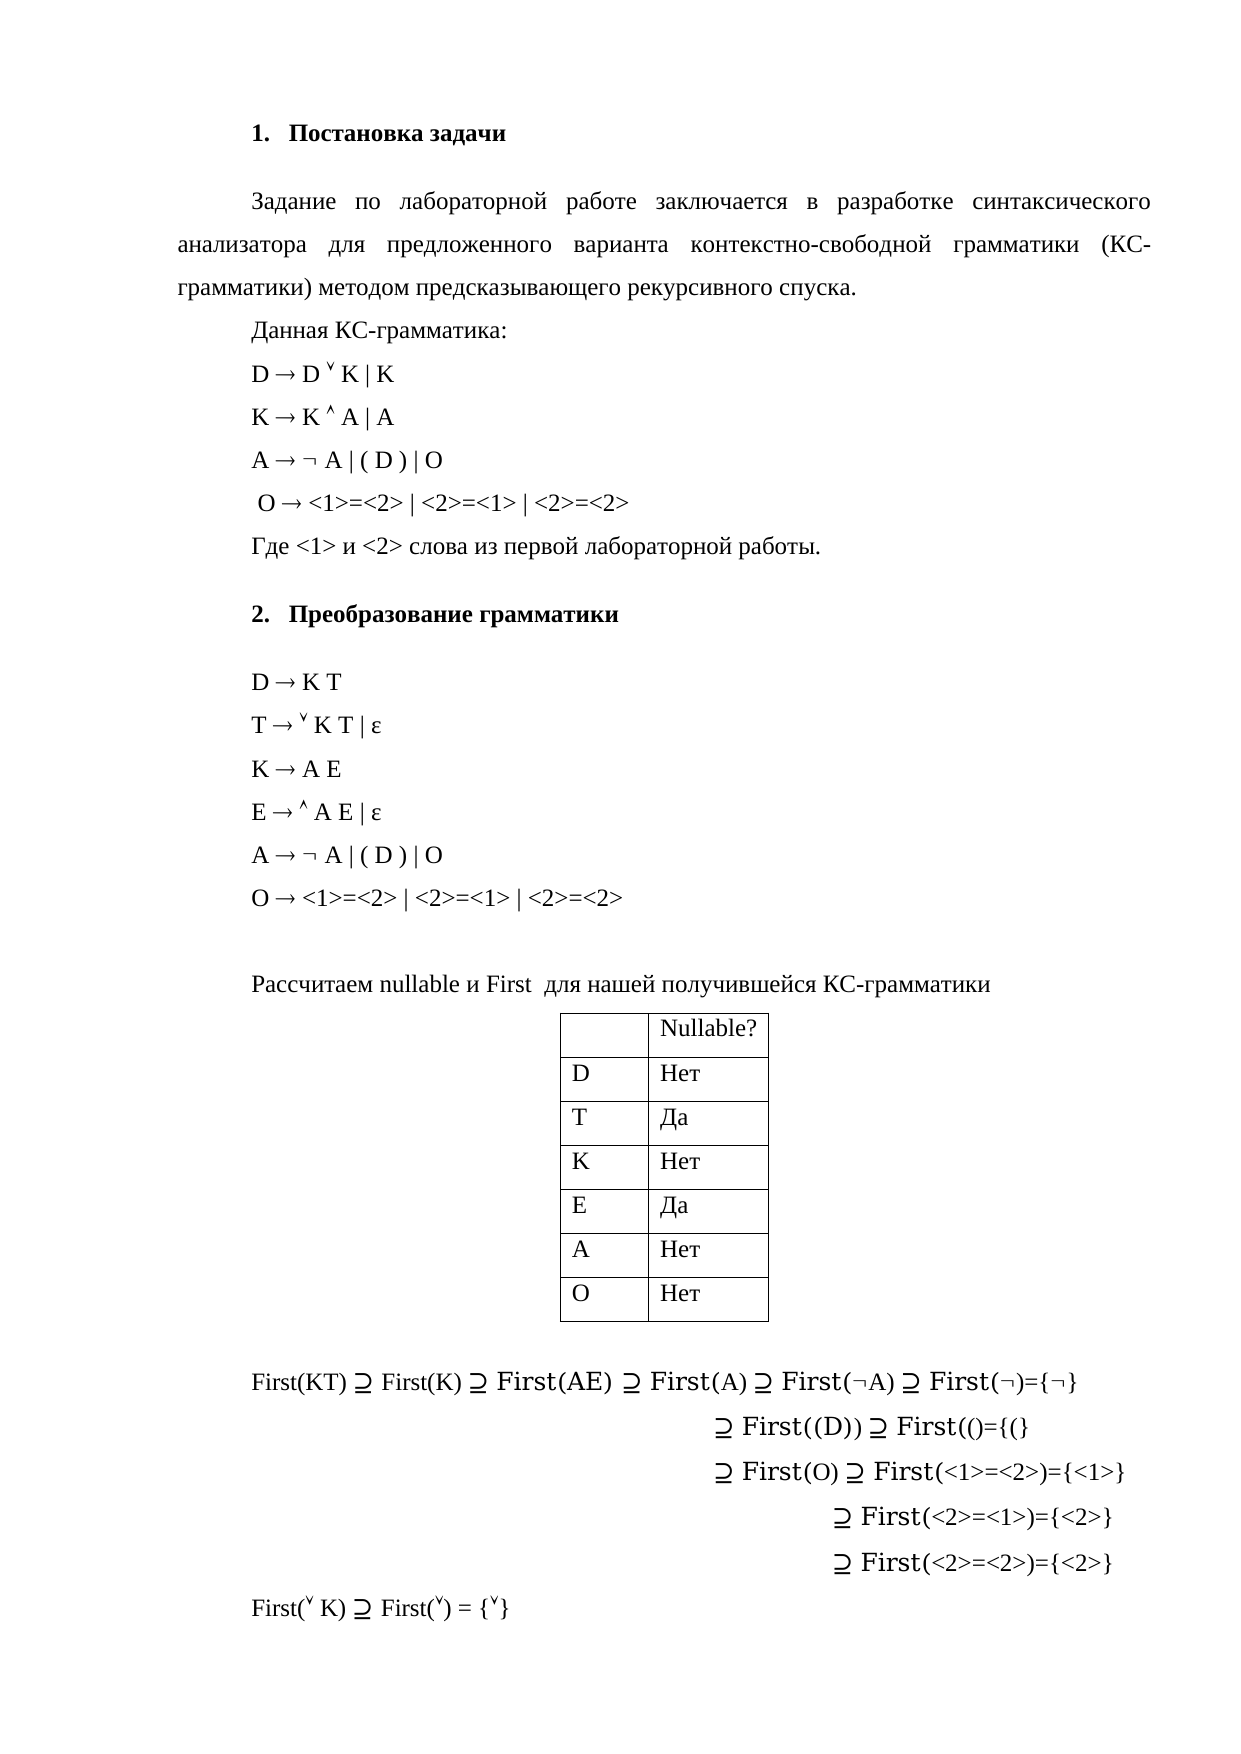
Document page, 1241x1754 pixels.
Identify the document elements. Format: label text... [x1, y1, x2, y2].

text Где <1> и <2> слова из первой лабораторной работы. [177, 531, 1152, 560]
text ⊇ First((D)) ⊇ First(()={(} [177, 1410, 1152, 1441]
text D K T [251, 667, 1152, 696]
text First(KT) ⊇ First(K) ⊇ First(AE) ⊇ First(A) ⊇ First(A) ⊇ First()={} [177, 1365, 1152, 1395]
table_cell Да [649, 1190, 768, 1233]
subtitle Постановка задачи [251, 118, 1152, 147]
text First( K) ⊇ First() = {} [177, 1592, 1152, 1622]
subtitle Преобразование грамматики [251, 599, 1152, 628]
text A A | ( D ) | O [177, 840, 1152, 869]
table_cell Нет [649, 1234, 768, 1277]
text E A E | ε [177, 797, 1152, 826]
table_cell E [561, 1190, 648, 1233]
table_header [561, 1014, 648, 1057]
table_cell Нет [649, 1058, 768, 1101]
text Рассчитаем nullable и First для нашей получившейся КС-грамматики [177, 969, 1152, 998]
table_cell D [561, 1058, 648, 1101]
text O <1>=<2> | <2>=<1> | <2>=<2> [177, 488, 1152, 517]
text A A | ( D ) | O [177, 445, 1152, 474]
table_cell T [561, 1102, 648, 1145]
text K K A | A [177, 402, 1152, 431]
text ⊇ First(O) ⊇ First(<1>=<2>)={<1>} [177, 1456, 1152, 1486]
text D D K | K [177, 359, 1152, 387]
text Данная КС-грамматика: [177, 316, 1152, 344]
table_header Nullable? [649, 1014, 768, 1057]
text ⊇ First(<2>=<1>)={<2>} [177, 1501, 1152, 1531]
text T K T | ε [251, 711, 1152, 739]
table_cell A [561, 1234, 648, 1277]
text K A E [177, 754, 1152, 782]
table_cell Нет [649, 1278, 768, 1321]
text Задание по лабораторной работе заключается в разработке синтаксического анализатора для предложенного варианта контекстно-свободной грамматики (КС-грамматики) методом предсказывающего рекурсивного спуска. [177, 186, 1152, 301]
table_cell O [561, 1278, 648, 1321]
table_cell Нет [649, 1146, 768, 1189]
text O <1>=<2> | <2>=<1> | <2>=<2> [177, 883, 1152, 912]
text ⊇ First(<2>=<2>)={<2>} [177, 1546, 1152, 1577]
table_cell Да [649, 1102, 768, 1145]
table_cell K [561, 1146, 648, 1189]
